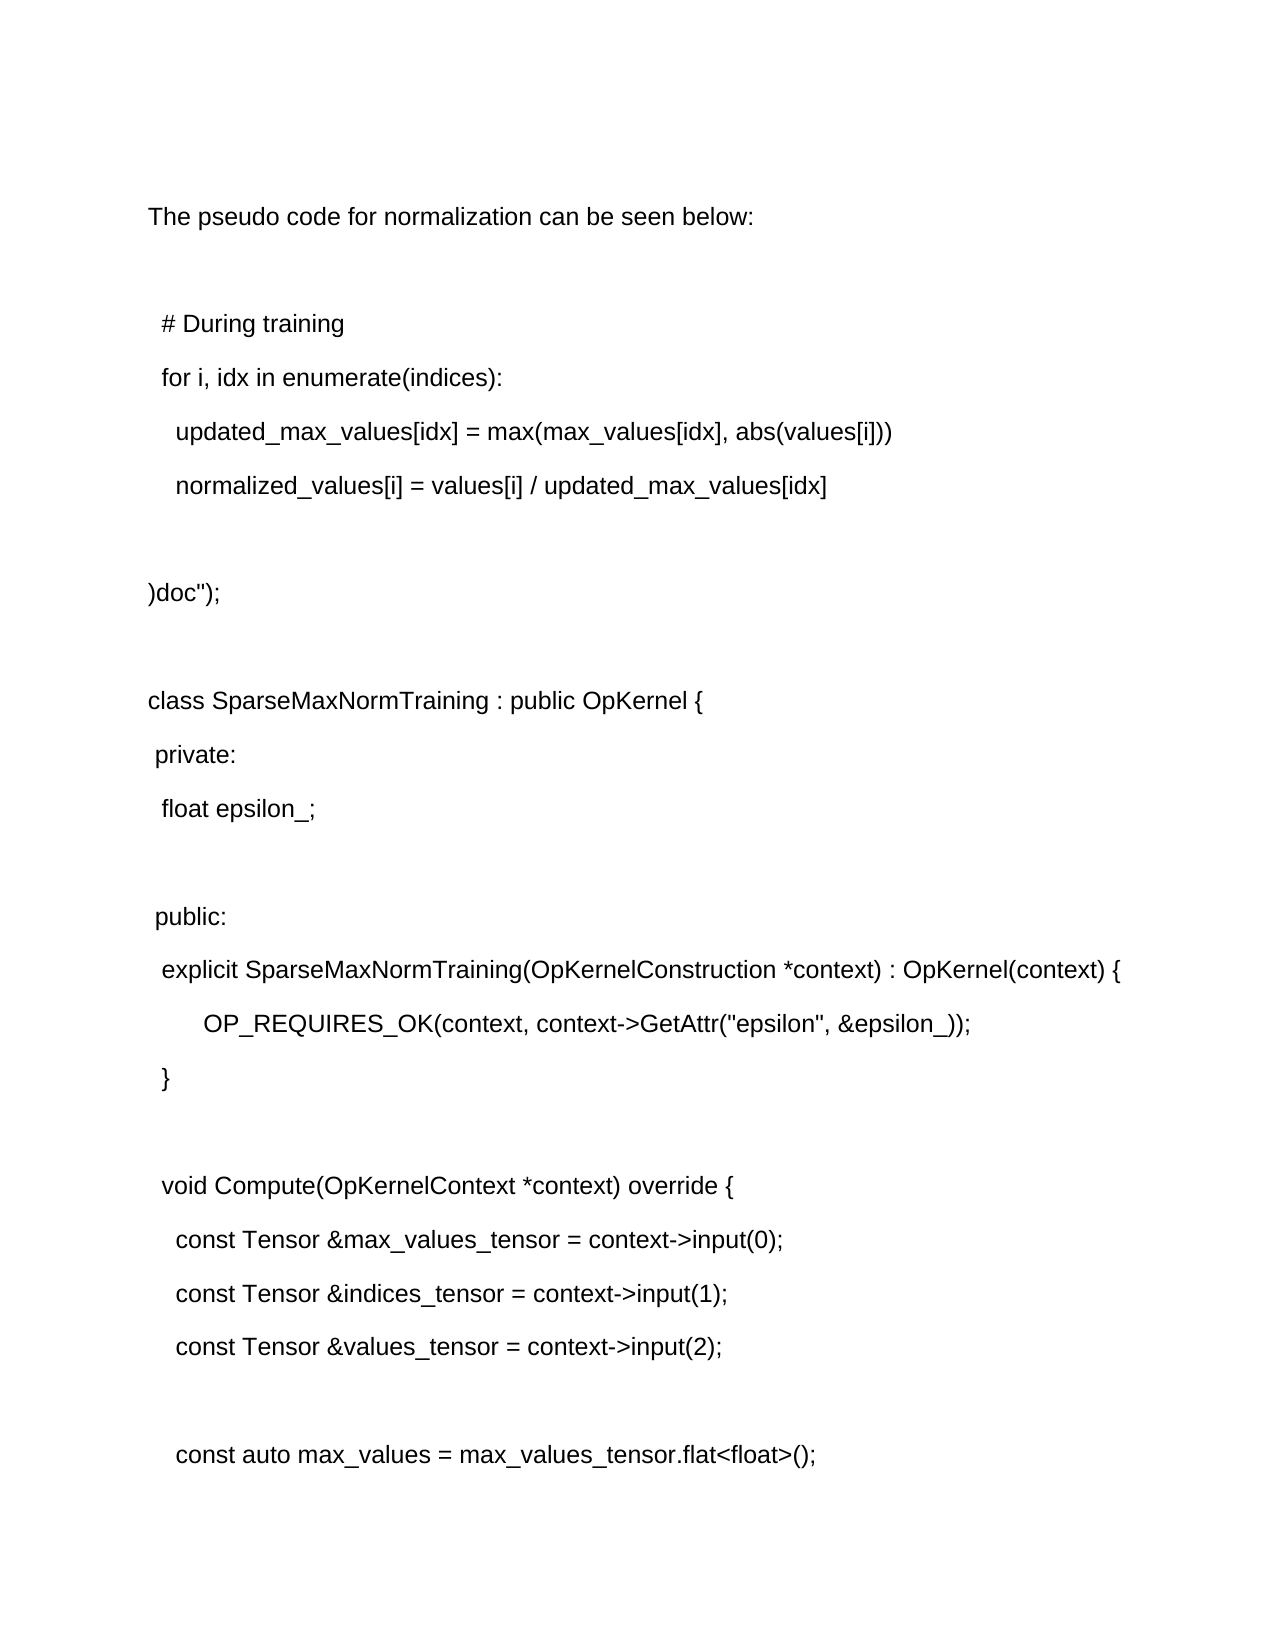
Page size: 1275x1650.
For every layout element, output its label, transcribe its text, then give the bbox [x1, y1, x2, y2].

text # During training [148, 309, 1127, 338]
text const auto max_values = max_values_tensor.flat<float>(); [148, 1440, 1127, 1469]
text )doc"); [148, 578, 1127, 607]
text normalized_values[i] = values[i] / updated_max_values[idx] [148, 471, 1127, 499]
text The pseudo code for normalization can be seen below: [148, 201, 1127, 230]
text updated_max_values[idx] = max(max_values[idx], abs(values[i])) [148, 417, 1127, 446]
text float epsilon_; [148, 794, 1127, 823]
text } [148, 1063, 1127, 1092]
text void Compute(OpKernelContext *context) override { [148, 1171, 1127, 1199]
text explicit SparseMaxNormTraining(OpKernelConstruction *context) : OpKernel(context) { [148, 955, 1127, 984]
text const Tensor &values_tensor = context->input(2); [148, 1332, 1127, 1361]
text const Tensor &max_values_tensor = context->input(0); [148, 1225, 1127, 1253]
text private: [148, 740, 1127, 769]
text for i, idx in enumerate(indices): [148, 363, 1127, 392]
text const Tensor &indices_tensor = context->input(1); [148, 1278, 1127, 1307]
text class SparseMaxNormTraining : public OpKernel { [148, 686, 1127, 715]
text public: [148, 902, 1127, 930]
text OP_REQUIRES_OK(context, context->GetAttr("epsilon", &epsilon_)); [148, 1009, 1127, 1038]
